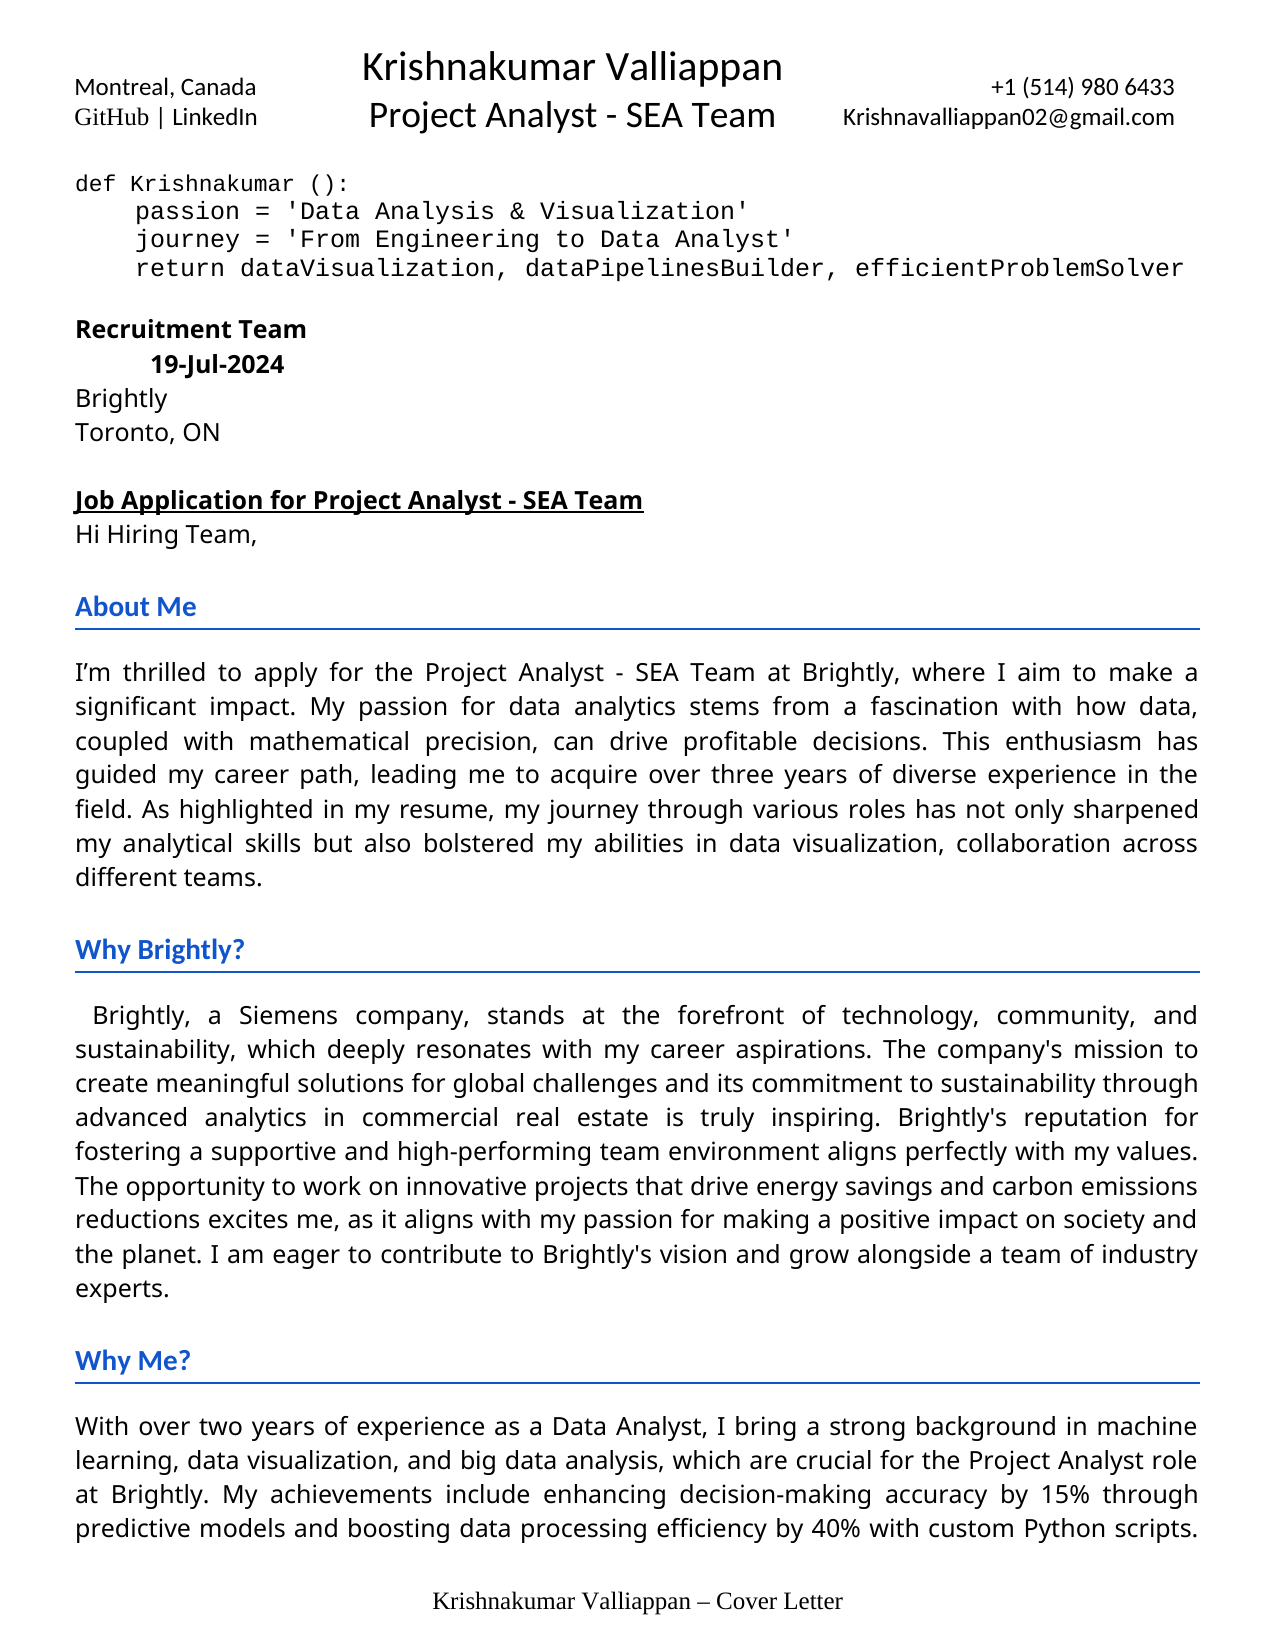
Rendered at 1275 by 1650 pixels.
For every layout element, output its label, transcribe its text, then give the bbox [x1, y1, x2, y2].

text passion = 'Data Analysis & Visualization' [75, 198, 1200, 227]
text I’m thrilled to apply for the Project Analyst - SEA Team at Brightly, where I aim to make a significant impact. My passion for data analytics stems from a fascination with how data, coupled with mathematical precision, can drive profitable decisions. This enthusiasm has guided my career path, leading me to acquire over three years of diverse experience in the field. As highlighted in my resume, my journey through various roles has not only sharpened my analytical skills but also bolstered my abilities in data visualization, collaboration across different teams. [75, 655, 1200, 893]
text return dataVisualization, dataPipelinesBuilder, efficientProblemSolver [75, 255, 1200, 283]
text Recruitment Team 19-Jul-2024 [75, 312, 1200, 380]
text Job Application for Project Analyst - SEA Team [75, 482, 1200, 517]
table_header +1 (514) 980 6433 Krishnavalliappan02@gmail.com [816, 30, 1185, 147]
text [75, 1409, 1200, 1545]
text Brightly, a Siemens company, stands at the forefront of technology, community, and sustainability, which deeply resonates with my career aspirations. The company's mission to create meaningful solutions for global challenges and its commitment to sustainability through advanced analytics in commercial real estate is truly inspiring. Brightly's reputation for fostering a supportive and high-performing team environment aligns perfectly with my values. The opportunity to work on innovative projects that drive energy savings and carbon emissions reductions excites me, as it aligns with my passion for making a positive impact on society and the planet. I am eager to contribute to Brightly's vision and grow alongside a team of industry experts. [75, 998, 1200, 1304]
table_header Krishnakumar Valliappan Project Analyst - SEA Team [329, 30, 816, 147]
text Brightly [75, 380, 1200, 414]
subtitle Why Brightly? [75, 931, 1200, 971]
text def Krishnakumar (): [75, 87, 1200, 198]
text Hi Hiring Team, [75, 517, 1200, 551]
table_header Montreal, Canada GitHub | LinkedIn [64, 30, 329, 147]
subtitle About Me [75, 588, 1200, 628]
subtitle Why Me? [75, 1342, 1200, 1382]
text Toronto, ON [75, 414, 1200, 448]
text journey = 'From Engineering to Data Analyst' [75, 227, 1200, 255]
